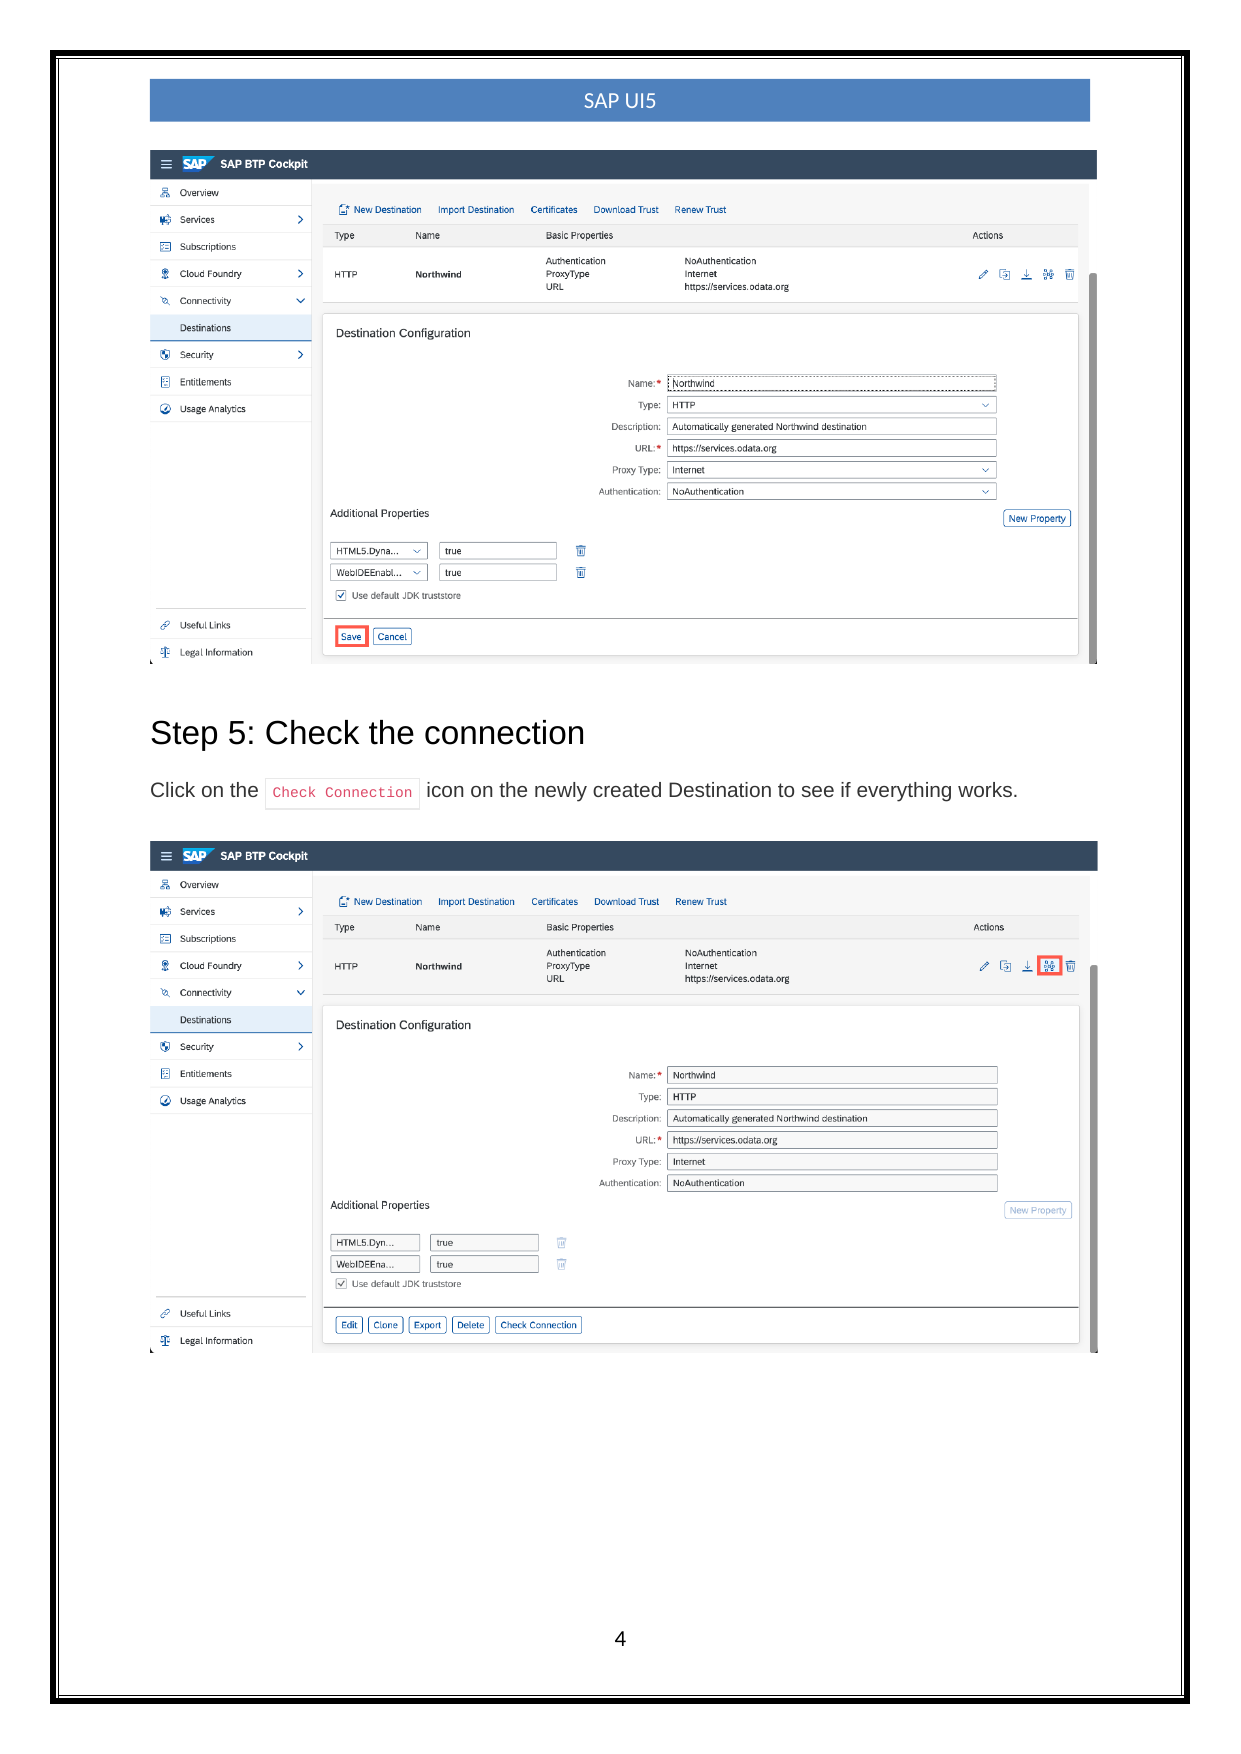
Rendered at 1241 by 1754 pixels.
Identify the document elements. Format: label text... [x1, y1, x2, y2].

picture [150, 841, 1098, 1353]
text Click on the Check Connection icon on the newly created Destination to see if everything works. [150, 772, 1090, 810]
picture [150, 150, 1097, 664]
text Step 5: Check the connection [150, 713, 1090, 752]
